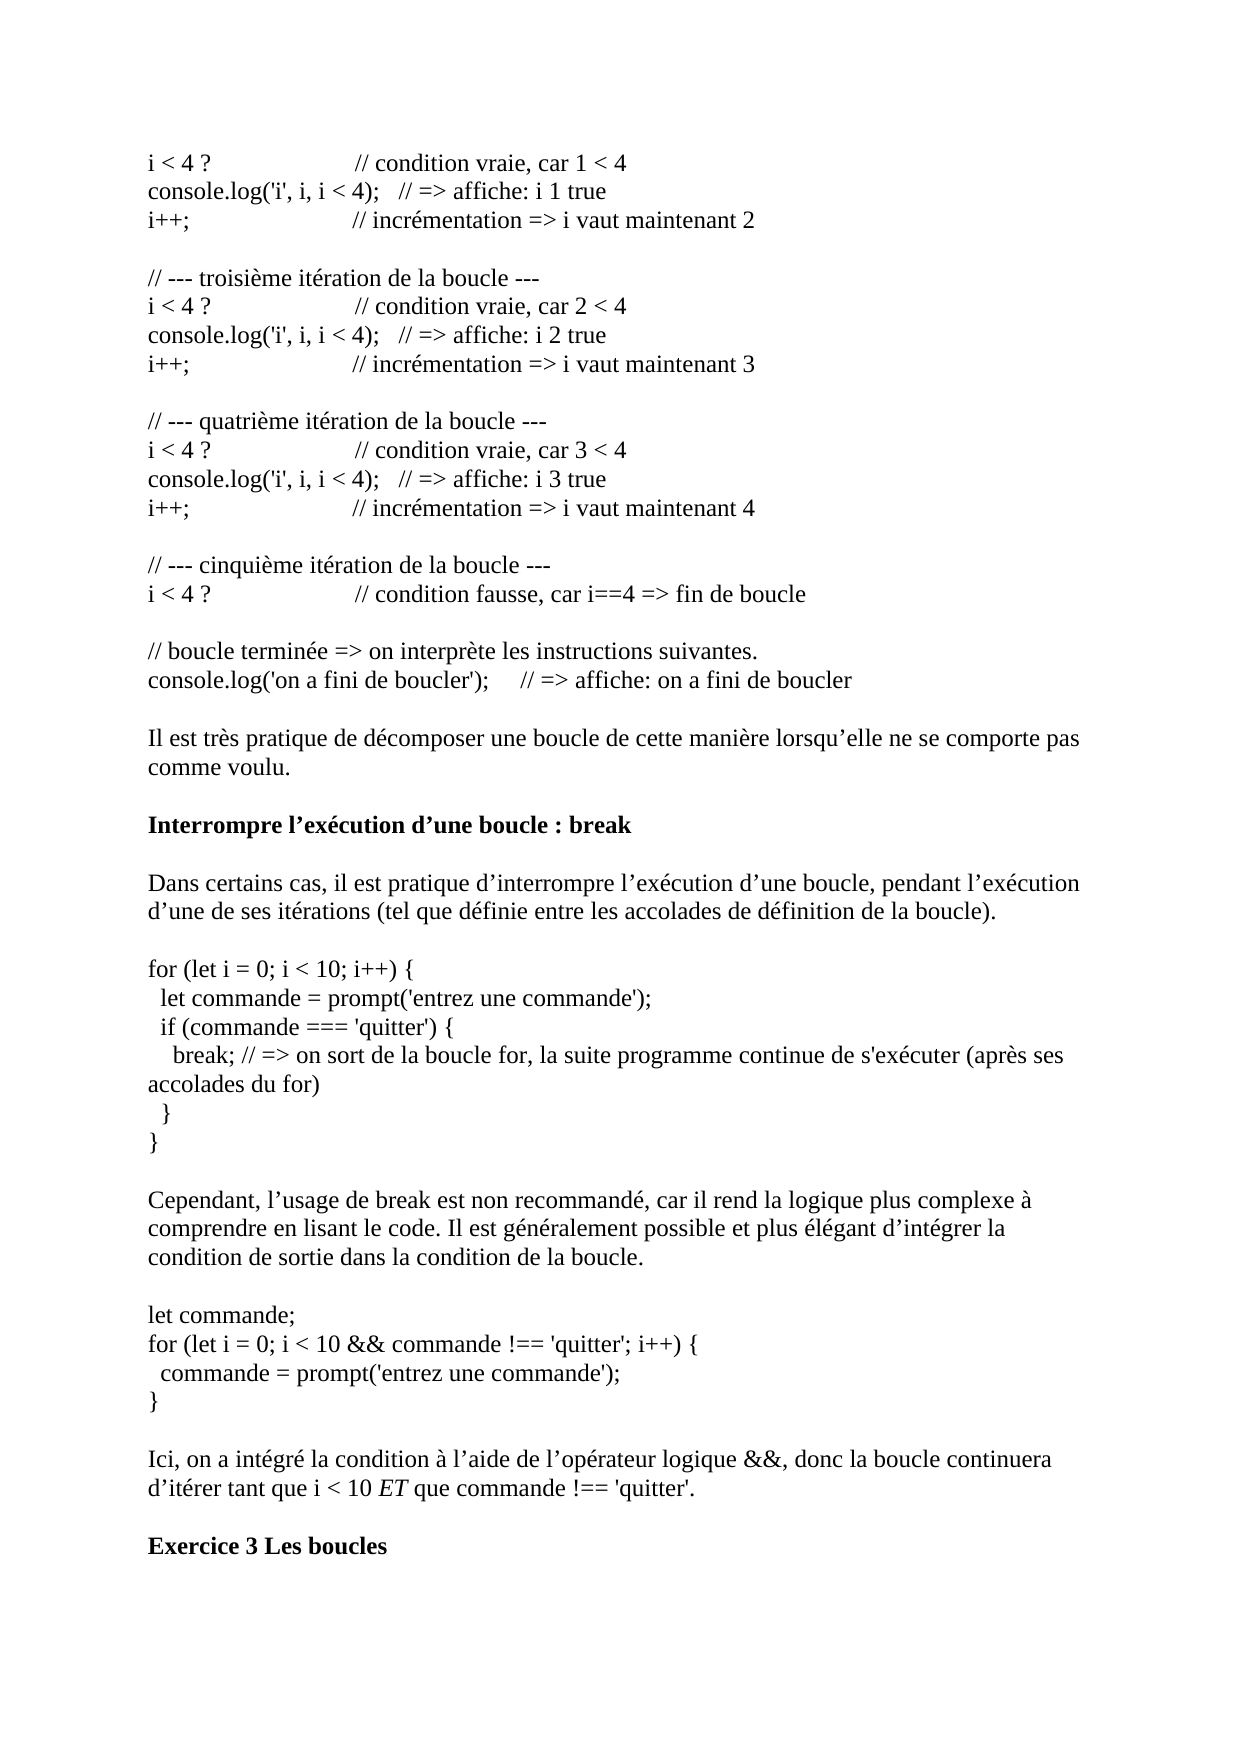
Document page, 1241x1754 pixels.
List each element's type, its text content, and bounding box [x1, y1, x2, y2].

text // --- quatrième itération de la boucle --- [148, 406, 1093, 435]
text i++; // incrémentation => i vaut maintenant 3 [148, 349, 1093, 378]
text Exercice 3 Les boucles [148, 1531, 1093, 1560]
text console.log('i', i, i < 4); // => affiche: i 1 true [148, 176, 1093, 205]
text // boucle terminée => on interprète les instructions suivantes. [148, 636, 1093, 665]
text Cependant, l’usage de break est non recommandé, car il rend la logique plus complexe à comprendre en lisant le code. Il est généralement possible et plus élégant d’intégrer la condition de sortie dans la condition de la boucle. [148, 1185, 1093, 1271]
text if (commande === 'quitter') { [148, 1012, 1093, 1041]
text i++; // incrémentation => i vaut maintenant 2 [148, 205, 1093, 234]
text commande = prompt('entrez une commande'); [148, 1358, 1093, 1386]
text } [148, 1386, 1093, 1415]
text for (let i = 0; i < 10 && commande !== 'quitter'; i++) { [148, 1329, 1093, 1358]
text Dans certains cas, il est pratique d’interrompre l’exécution d’une boucle, pendant l’exécution d’une de ses itérations (tel que définie entre les accolades de définition de la boucle). [148, 868, 1093, 925]
text i++; // incrémentation => i vaut maintenant 4 [148, 493, 1093, 521]
text console.log('i', i, i < 4); // => affiche: i 3 true [148, 464, 1093, 493]
text i < 4 ? // condition vraie, car 2 < 4 [148, 291, 1093, 320]
text i < 4 ? // condition vraie, car 1 < 4 [148, 148, 1093, 176]
text let commande; [148, 1300, 1093, 1329]
text let commande = prompt('entrez une commande'); [148, 983, 1093, 1012]
text console.log('i', i, i < 4); // => affiche: i 2 true [148, 320, 1093, 349]
text } [148, 1098, 1093, 1127]
text break; // => on sort de la boucle for, la suite programme continue de s'exécuter (après ses accolades du for) [148, 1041, 1093, 1098]
text for (let i = 0; i < 10; i++) { [148, 954, 1093, 983]
text console.log('on a fini de boucler'); // => affiche: on a fini de boucler [148, 665, 1093, 694]
text i < 4 ? // condition vraie, car 3 < 4 [148, 435, 1093, 464]
text Ici, on a intégré la condition à l’aide de l’opérateur logique &&, donc la boucle continuera d’itérer tant que i < 10 ET que commande !== 'quitter'. [148, 1444, 1093, 1502]
text Interrompre l’exécution d’une boucle : break [148, 810, 1093, 838]
text i < 4 ? // condition fausse, car i==4 => fin de boucle [148, 579, 1093, 608]
text // --- cinquième itération de la boucle --- [148, 550, 1093, 579]
text Il est très pratique de décomposer une boucle de cette manière lorsqu’elle ne se comporte pas comme voulu. [148, 723, 1093, 781]
text } [148, 1127, 1093, 1156]
text // --- troisième itération de la boucle --- [148, 263, 1093, 291]
